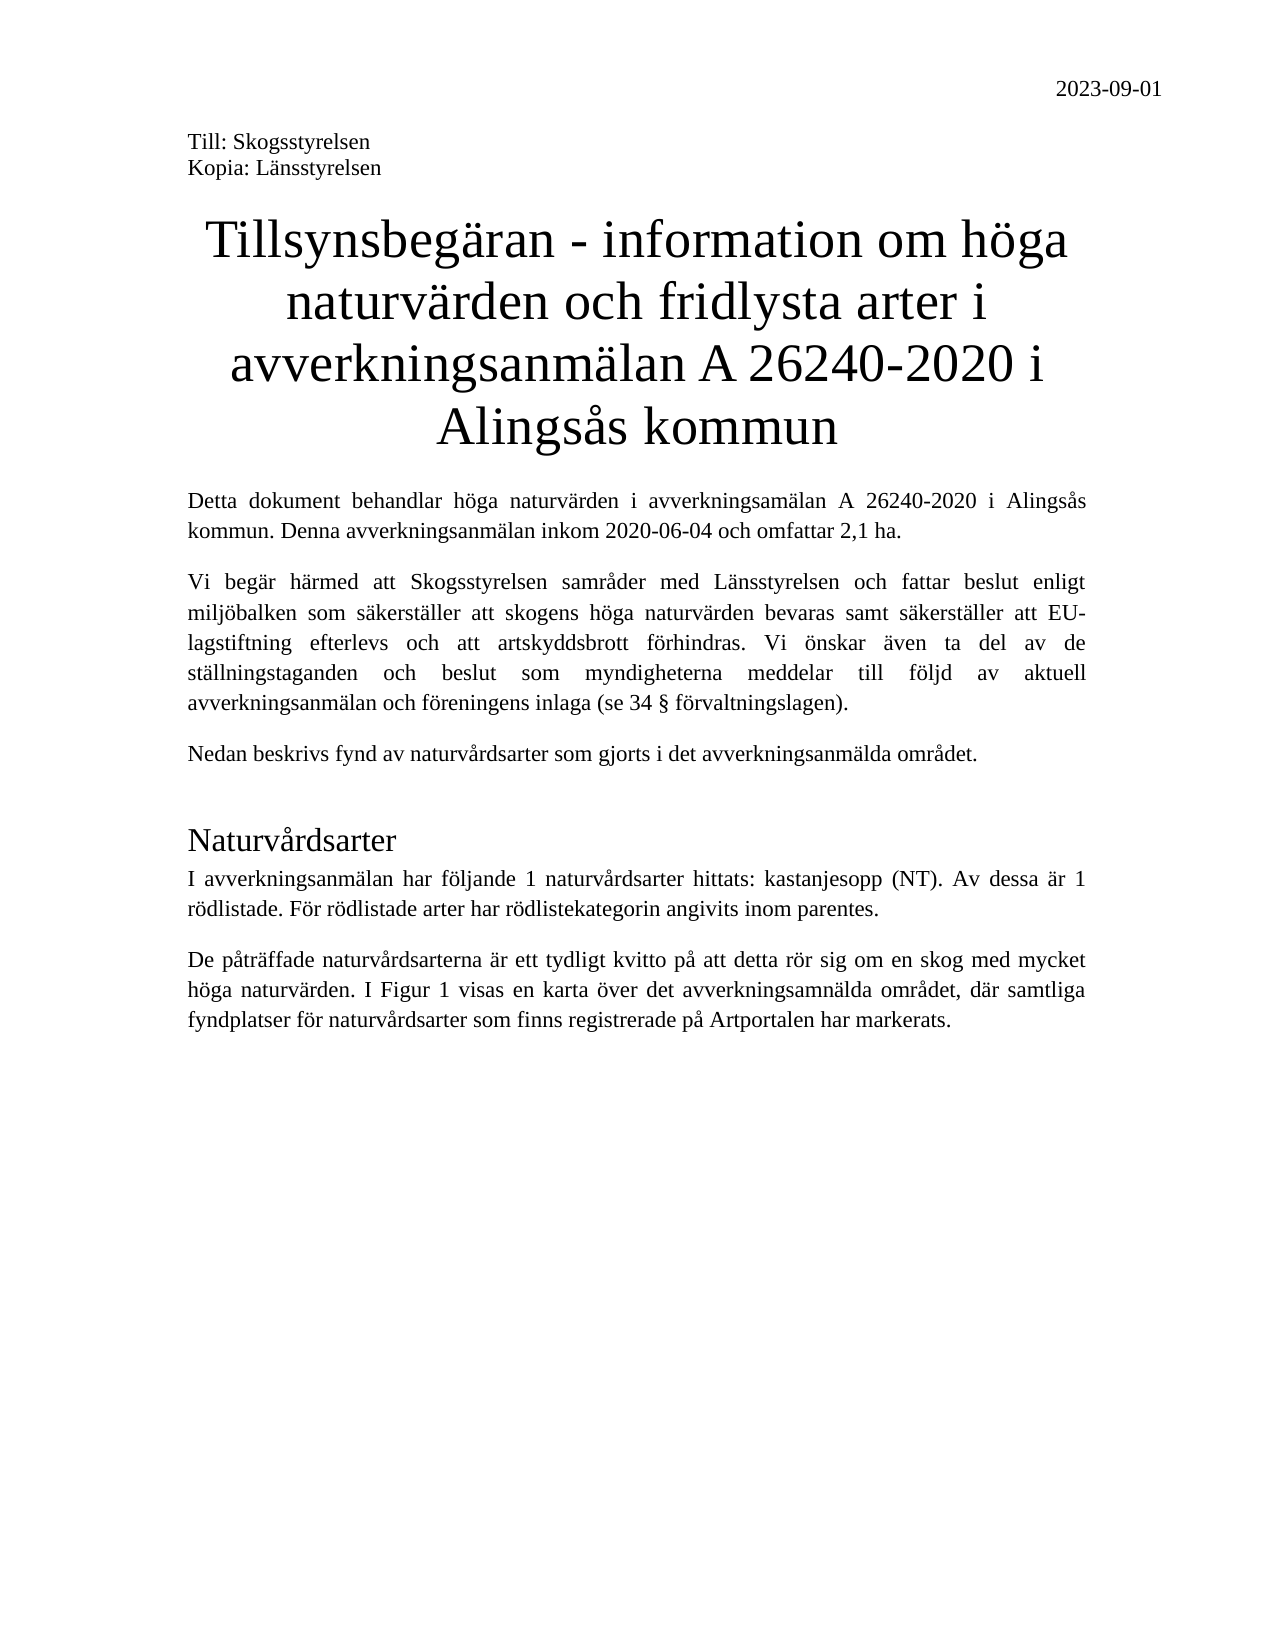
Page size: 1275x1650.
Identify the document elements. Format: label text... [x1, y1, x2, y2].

title Tillsynsbegäran - information om höga naturvärden och fridlysta arter i avverkningsanmälan A 26240-2020 i Alingsås kommun [187, 207, 1087, 456]
subtitle Naturvårdsarter [187, 821, 1087, 859]
text De påträffade naturvårdsarterna är ett tydligt kvitto på att detta rör sig om en skog med mycket höga naturvärden. I Figur 1 visas en karta över det avverkningsamnälda området, där samtliga fyndplatser för naturvårdsarter som finns registrerade på Artportalen har markerats. [187, 946, 1087, 1033]
text I avverkningsanmälan har följande 1 naturvårdsarter hittats: kastanjesopp (NT). Av dessa är 1 rödlistade. För rödlistade arter har rödlistekategorin angivits inom parentes. [187, 864, 1087, 921]
text Nedan beskrivs fynd av naturvårdsarter som gjorts i det avverkningsanmälda området. [187, 740, 1087, 767]
text Detta dokument behandlar höga naturvärden i avverkningsamälan A 26240-2020 i Alingsås kommun. Denna avverkningsanmälan inkom 2020-06-04 och omfattar 2,1 ha. [187, 487, 1087, 544]
text Vi begär härmed att Skogsstyrelsen samråder med Länsstyrelsen och fattar beslut enligt miljöbalken som säkerställer att skogens höga naturvärden bevaras samt säkerställer att EU-lagstiftning efterlevs och att artskyddsbrott förhindras. Vi önskar även ta del av de ställningstaganden och beslut som myndigheterna meddelar till följd av aktuell avverkningsanmälan och föreningens inlaga (se 34 § förvaltningslagen). [187, 568, 1087, 716]
